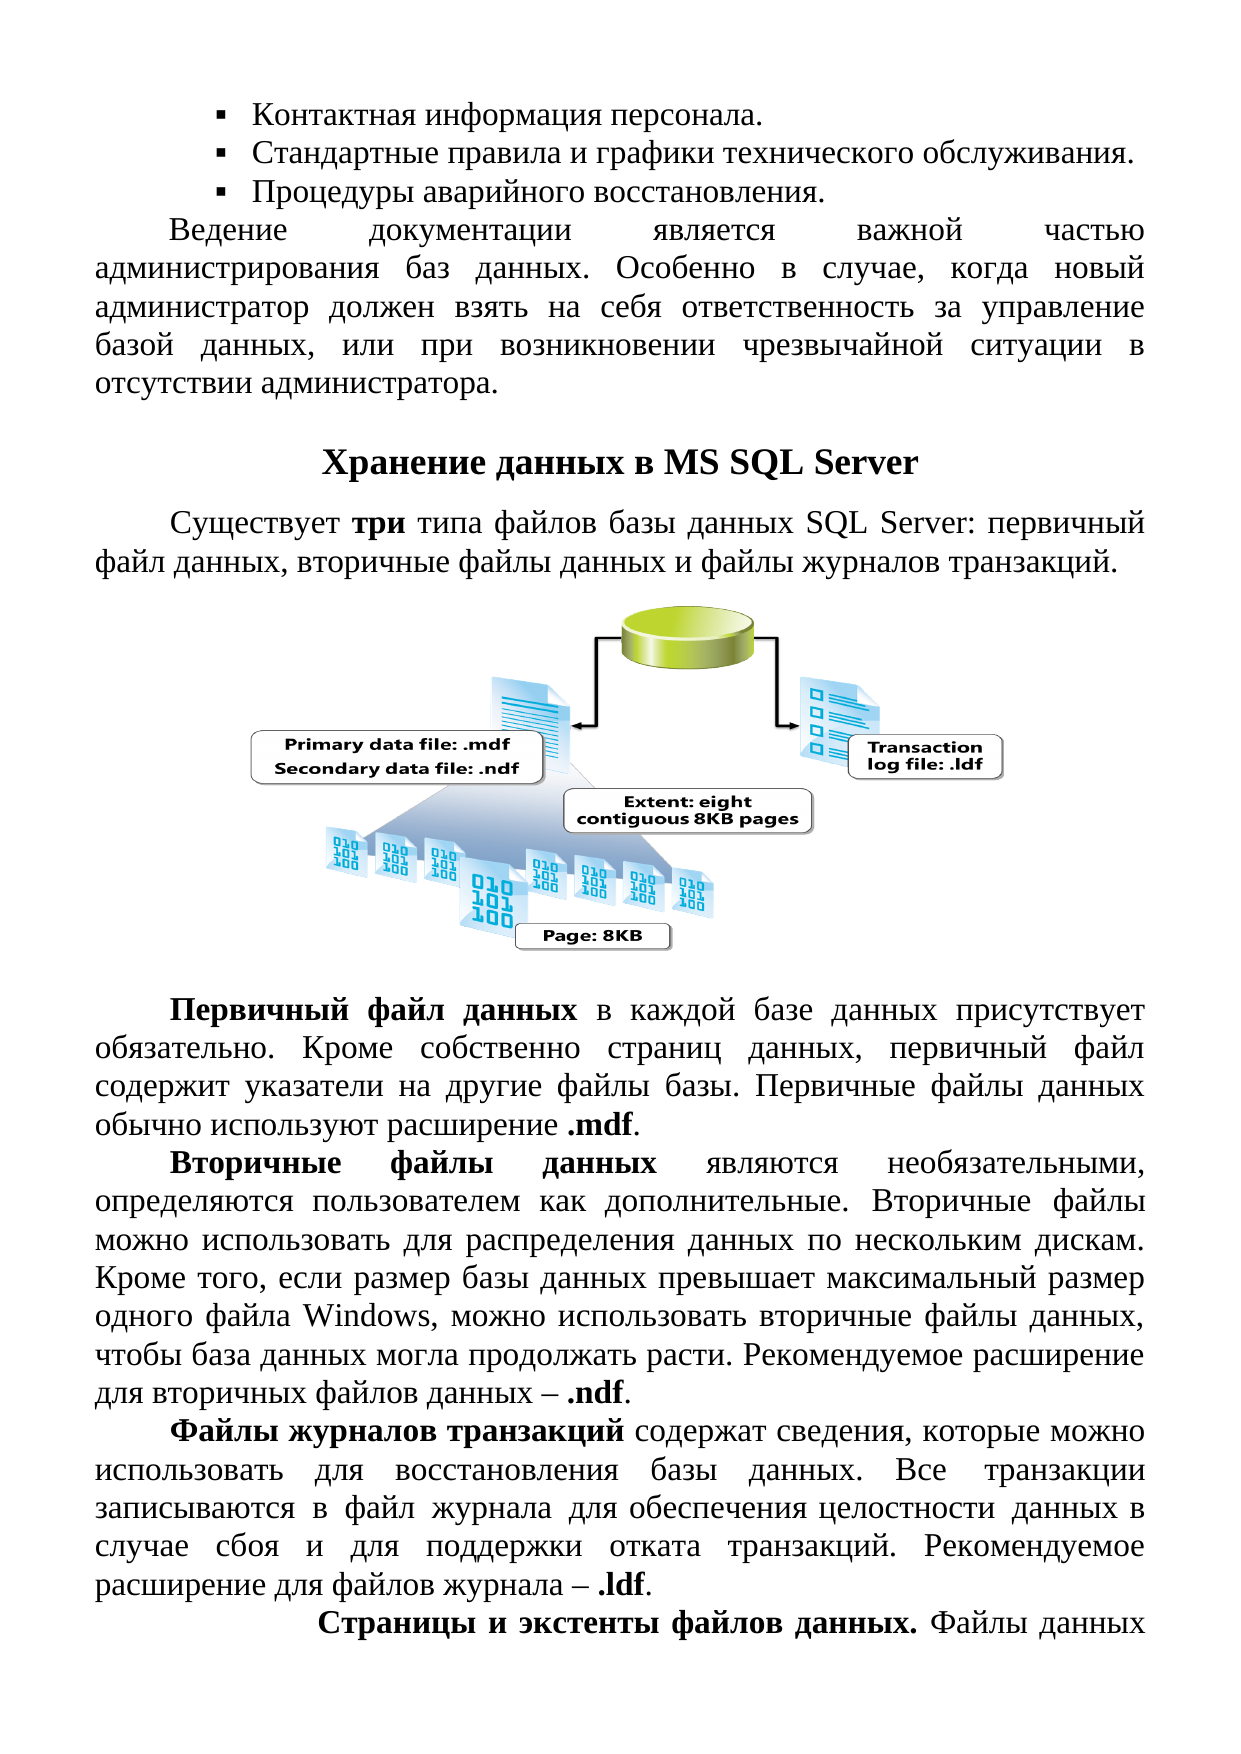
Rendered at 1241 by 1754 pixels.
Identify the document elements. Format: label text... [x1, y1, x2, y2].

text Хранение данных в MS SQL Server [94, 439, 1146, 483]
picture [250, 606, 1004, 951]
list Стандартные правила и графики технического обслуживания. [214, 133, 1146, 171]
list Процедуры аварийного восстановления. [214, 171, 1146, 209]
text Файлы журналов транзакций содержат сведения, которые можно использовать для восстановления базы данных. Все транзакции записываются в файл журнала для обеспечения целостности данных в случае сбоя и для поддержки отката транзакций. Рекомендуемое расширение для файлов журнала – .ldf. [94, 1411, 1146, 1602]
list Ведение документации является важной частью администрирования баз данных. Особенно в случае, когда новый администратор должен взять на себя ответственность за управление базой данных, или при возникновении чрезвычайной ситуации в отсутствии администратора. [94, 209, 1146, 401]
text Первичный файл данных в каждой базе данных присутствует обязательно. Кроме собственно страниц данных, первичный файл содержит указатели на другие файлы базы. Первичные файлы данных обычно используют расширение .mdf. [94, 989, 1146, 1142]
text Существует три типа файлов базы данных SQL Server: первичный файл данных, вторичные файлы данных и файлы журналов транзакций. [94, 503, 1146, 579]
text Вторичные файлы данных являются необязательными, определяются пользователем как дополнительные. Вторичные файлы можно использовать для распределения данных по нескольким дискам. Кроме того, если размер базы данных превышает максимальный размер одного файла Windows, можно использовать вторичные файлы данных, чтобы база данных могла продолжать расти. Рекомендуемое расширение для вторичных файлов данных – .ndf. [94, 1142, 1146, 1411]
list Контактная информация персонала. [214, 94, 1146, 133]
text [242, 1602, 1146, 1641]
